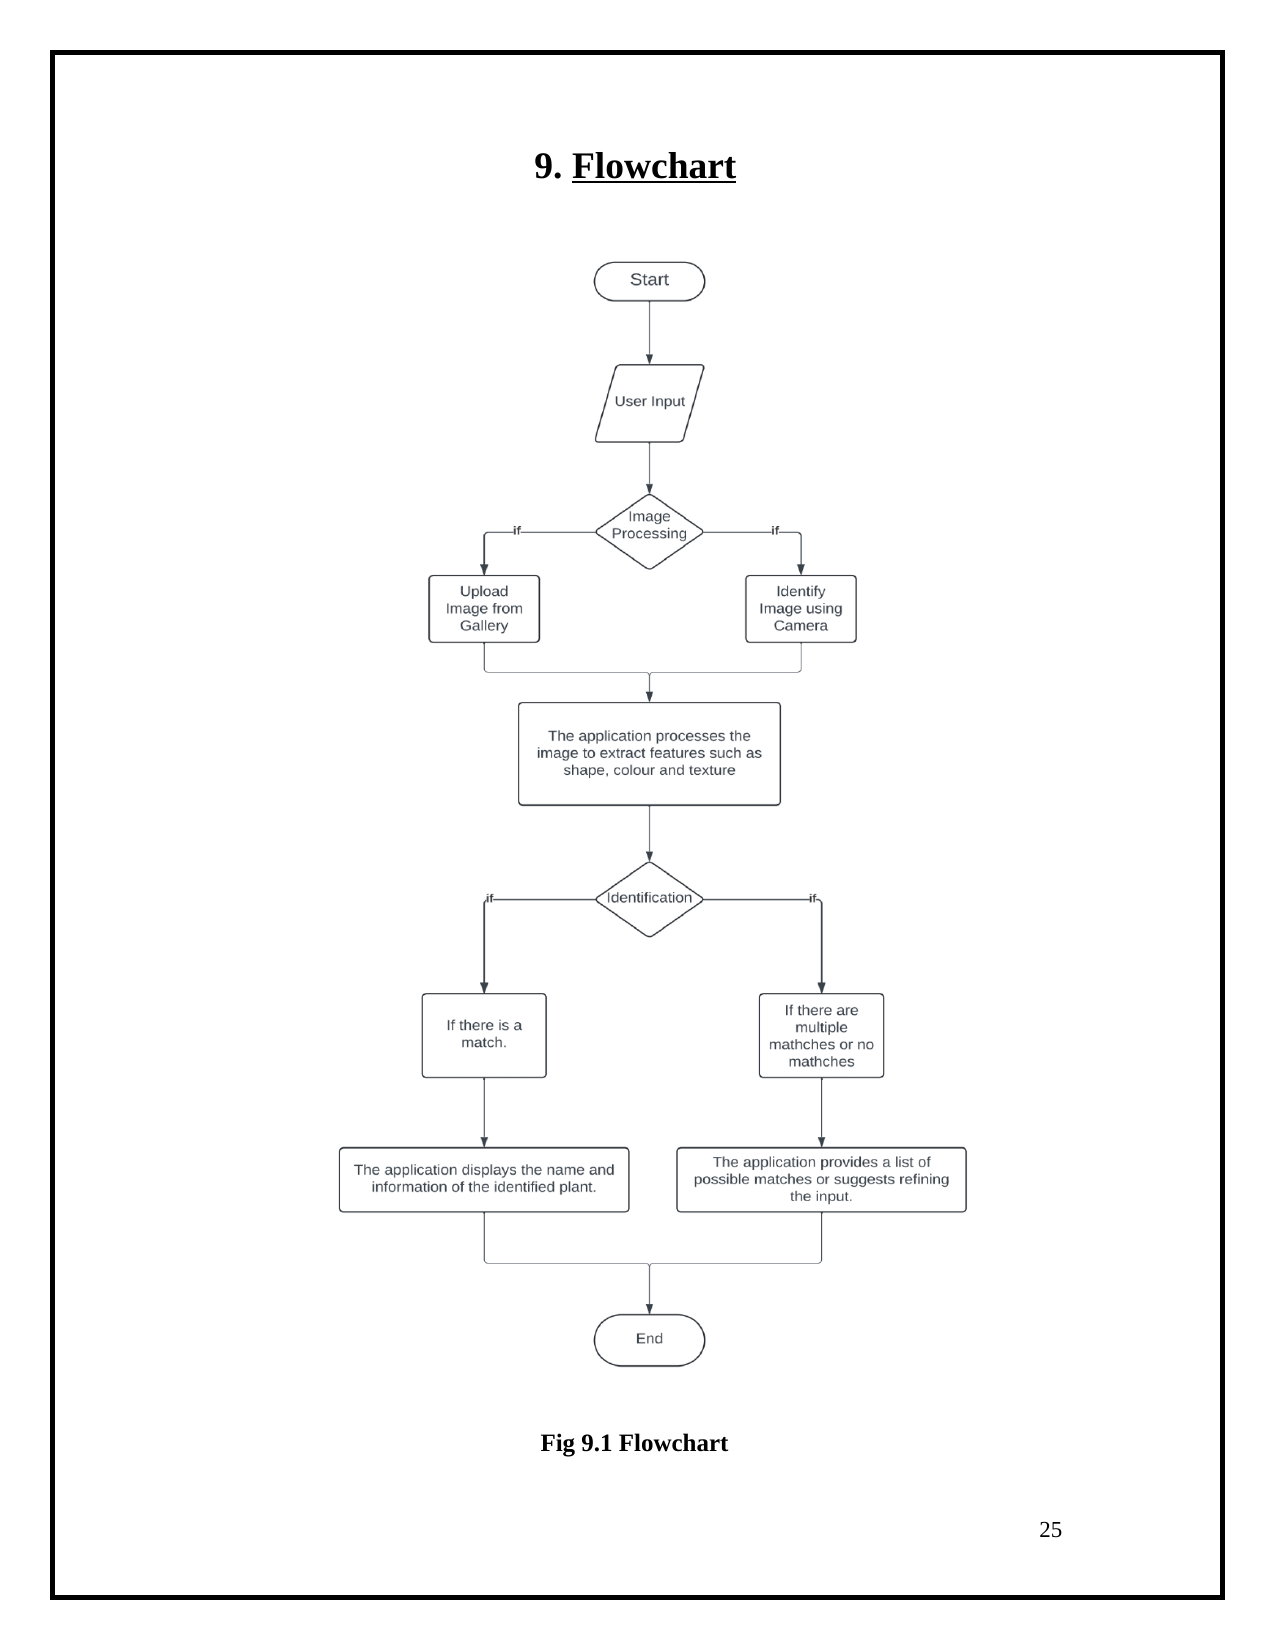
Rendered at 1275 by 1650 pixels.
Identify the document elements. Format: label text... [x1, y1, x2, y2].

text Fig 9.1 Flowchart [125, 1428, 1144, 1457]
picture [318, 218, 996, 1421]
list Flowchart [534, 144, 1144, 187]
